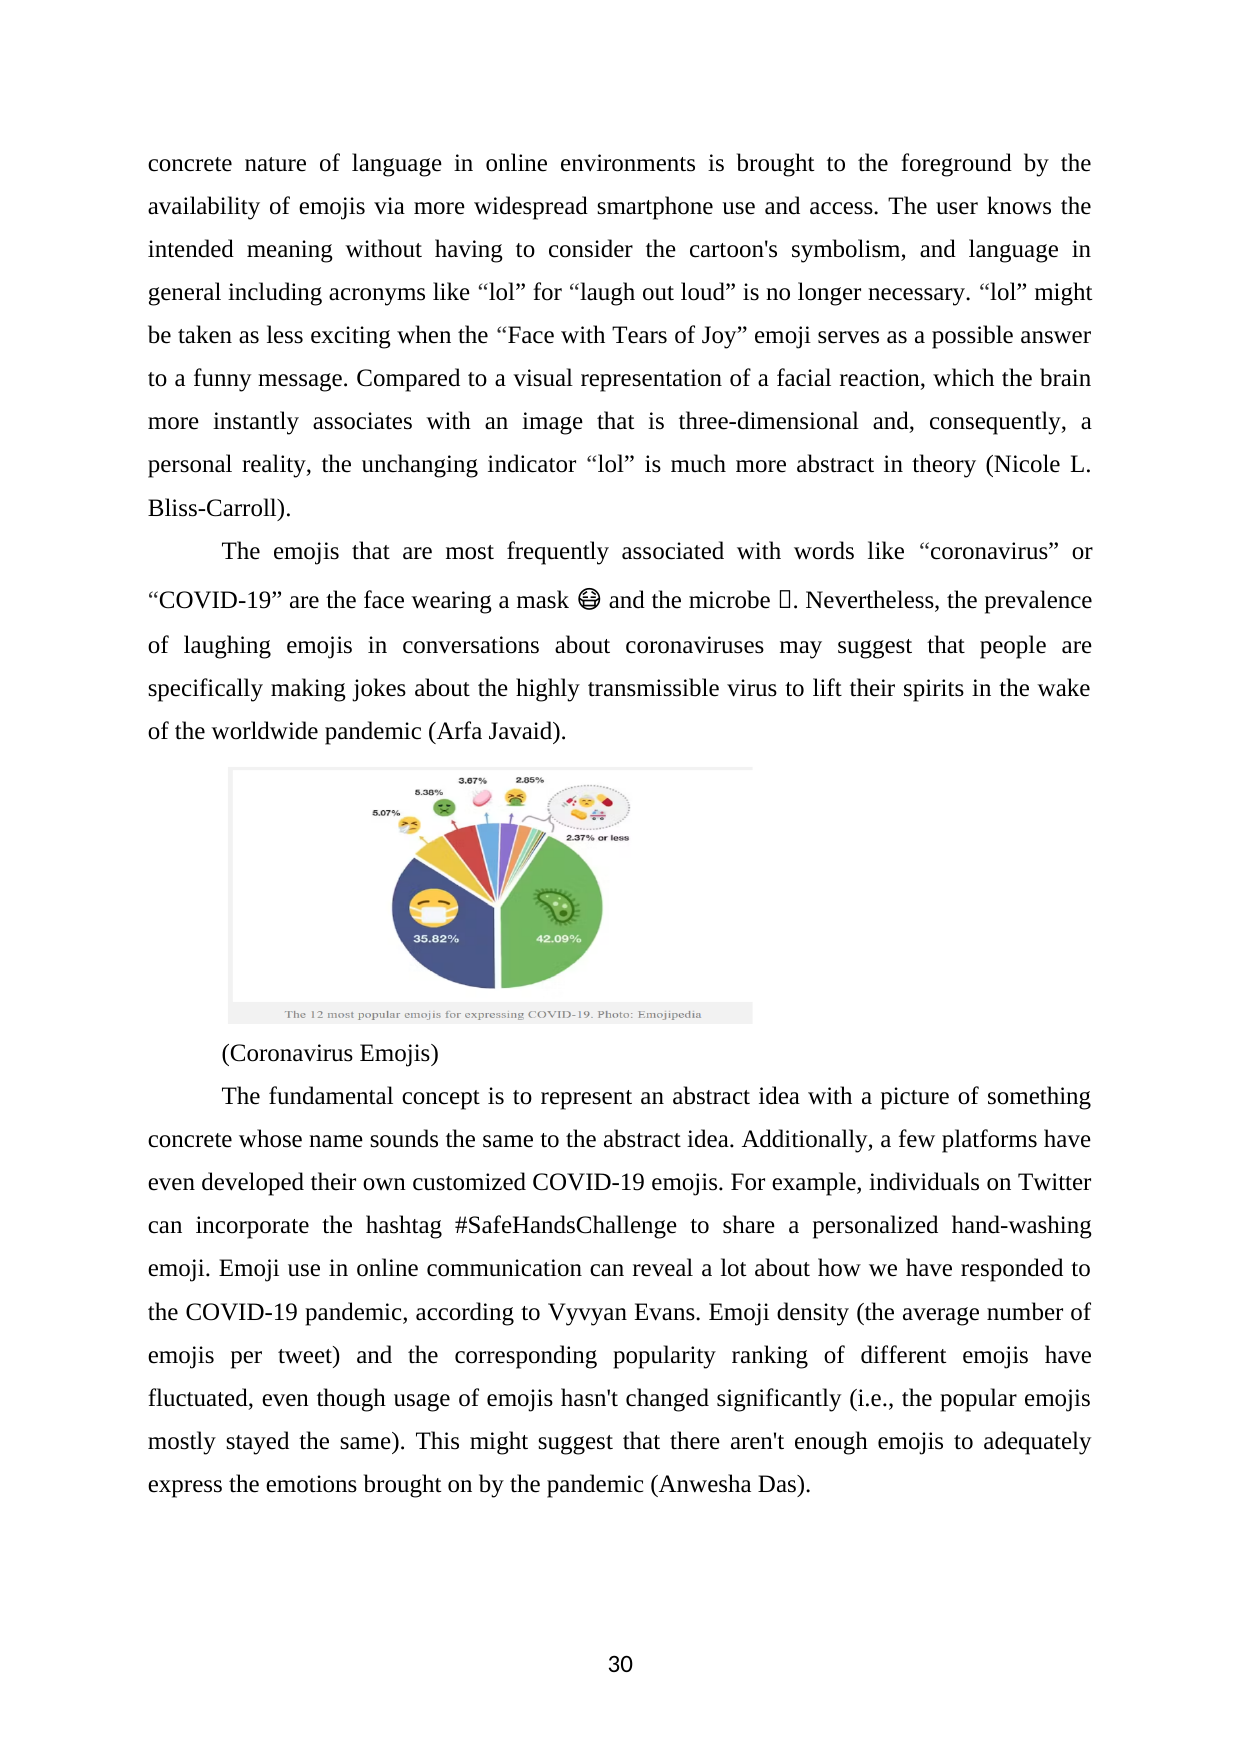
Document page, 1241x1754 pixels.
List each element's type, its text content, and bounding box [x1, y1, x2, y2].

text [148, 148, 1093, 521]
picture [227, 759, 753, 1024]
text The emojis that are most frequently associated with words like “coronavirus” or “COVID-19” are the face wearing a mask 😷 and the microbe 🦠. Nevertheless, the prevalence of laughing emojis in conversations about coronaviruses may suggest that people are specifically making jokes about the highly transmissible virus to lift their spirits in the wake of the worldwide pandemic (Arfa Javaid). [148, 536, 1093, 745]
text The fundamental concept is to represent an abstract idea with a picture of something concrete whose name sounds the same to the abstract idea. Additionally, a few platforms have even developed their own customized COVID-19 emojis. For example, individuals on Twitter can incorporate the hashtag #SafeHandsChallenge to share a personalized hand-washing emoji. Emoji use in online communication can reveal a lot about how we have responded to the COVID-19 pandemic, according to Vyvyan Evans. Emoji density (the average number of emojis per tweet) and the corresponding popularity ranking of different emojis have fluctuated, even though usage of emojis hasn't changed significantly (i.e., the popular emojis mostly stayed the same). This might suggest that there aren't enough emojis to adequately express the emotions brought on by the pandemic (Anwesha Das). [148, 1081, 1093, 1498]
text (Coronavirus Emojis) [148, 1038, 1093, 1067]
